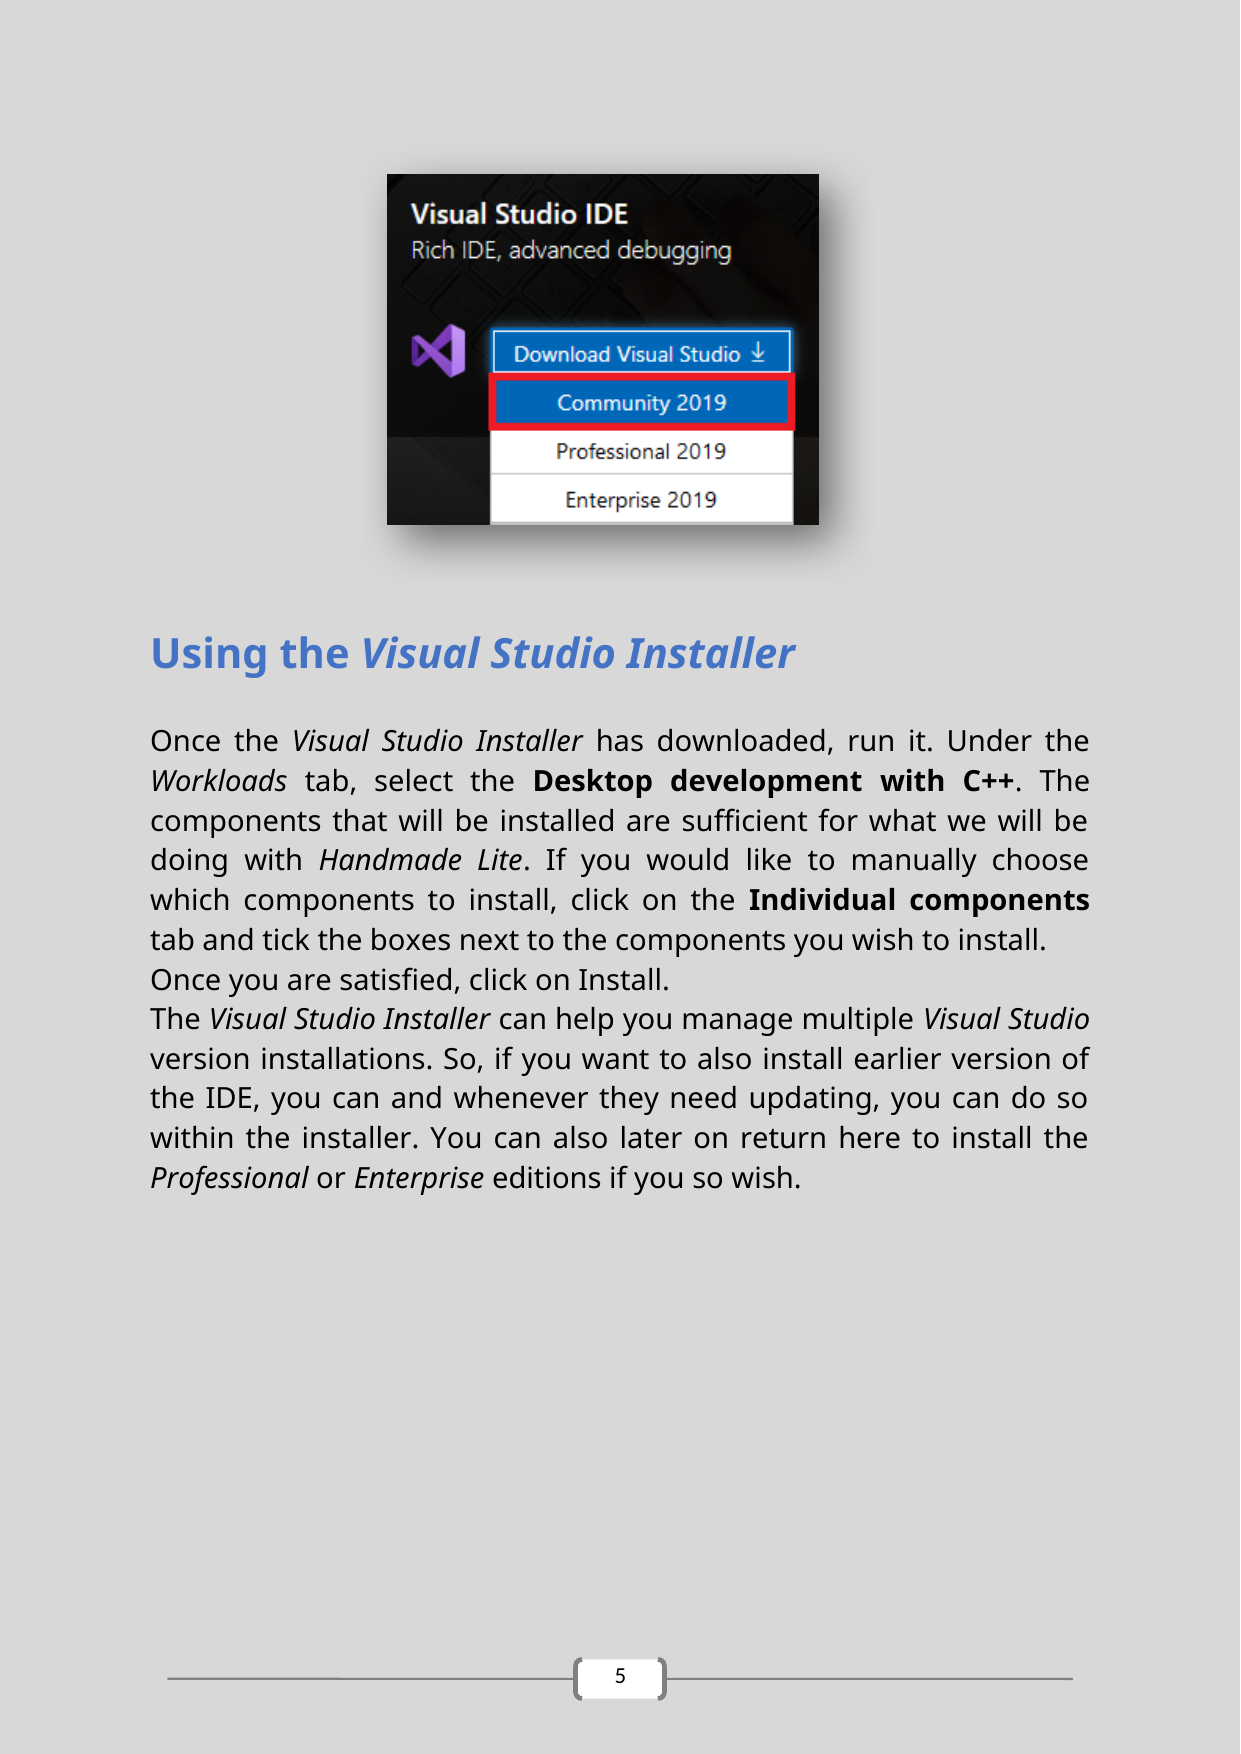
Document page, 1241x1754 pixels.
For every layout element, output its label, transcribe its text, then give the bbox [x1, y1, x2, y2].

text Using the Visual Studio Installer [150, 624, 1090, 681]
text Once you are satisfied, click on Install. [150, 959, 1090, 998]
text Once the Visual Studio Installer has downloaded, run it. Under the Workloads tab, select the Desktop development with C++. The components that will be installed are sufficient for what we will be doing with Handmade Lite. If you would like to manually choose which components to install, click on the Individual components tab and tick the boxes next to the components you wish to install. [150, 721, 1090, 959]
picture [387, 174, 819, 525]
text The Visual Studio Installer can help you manage multiple Visual Studio version installations. So, if you want to also install earlier version of the IDE, you can and whenever they need updating, you can do so within the installer. You can also later on return here to install the Professional or Enterprise editions if you so wish. [150, 998, 1090, 1197]
